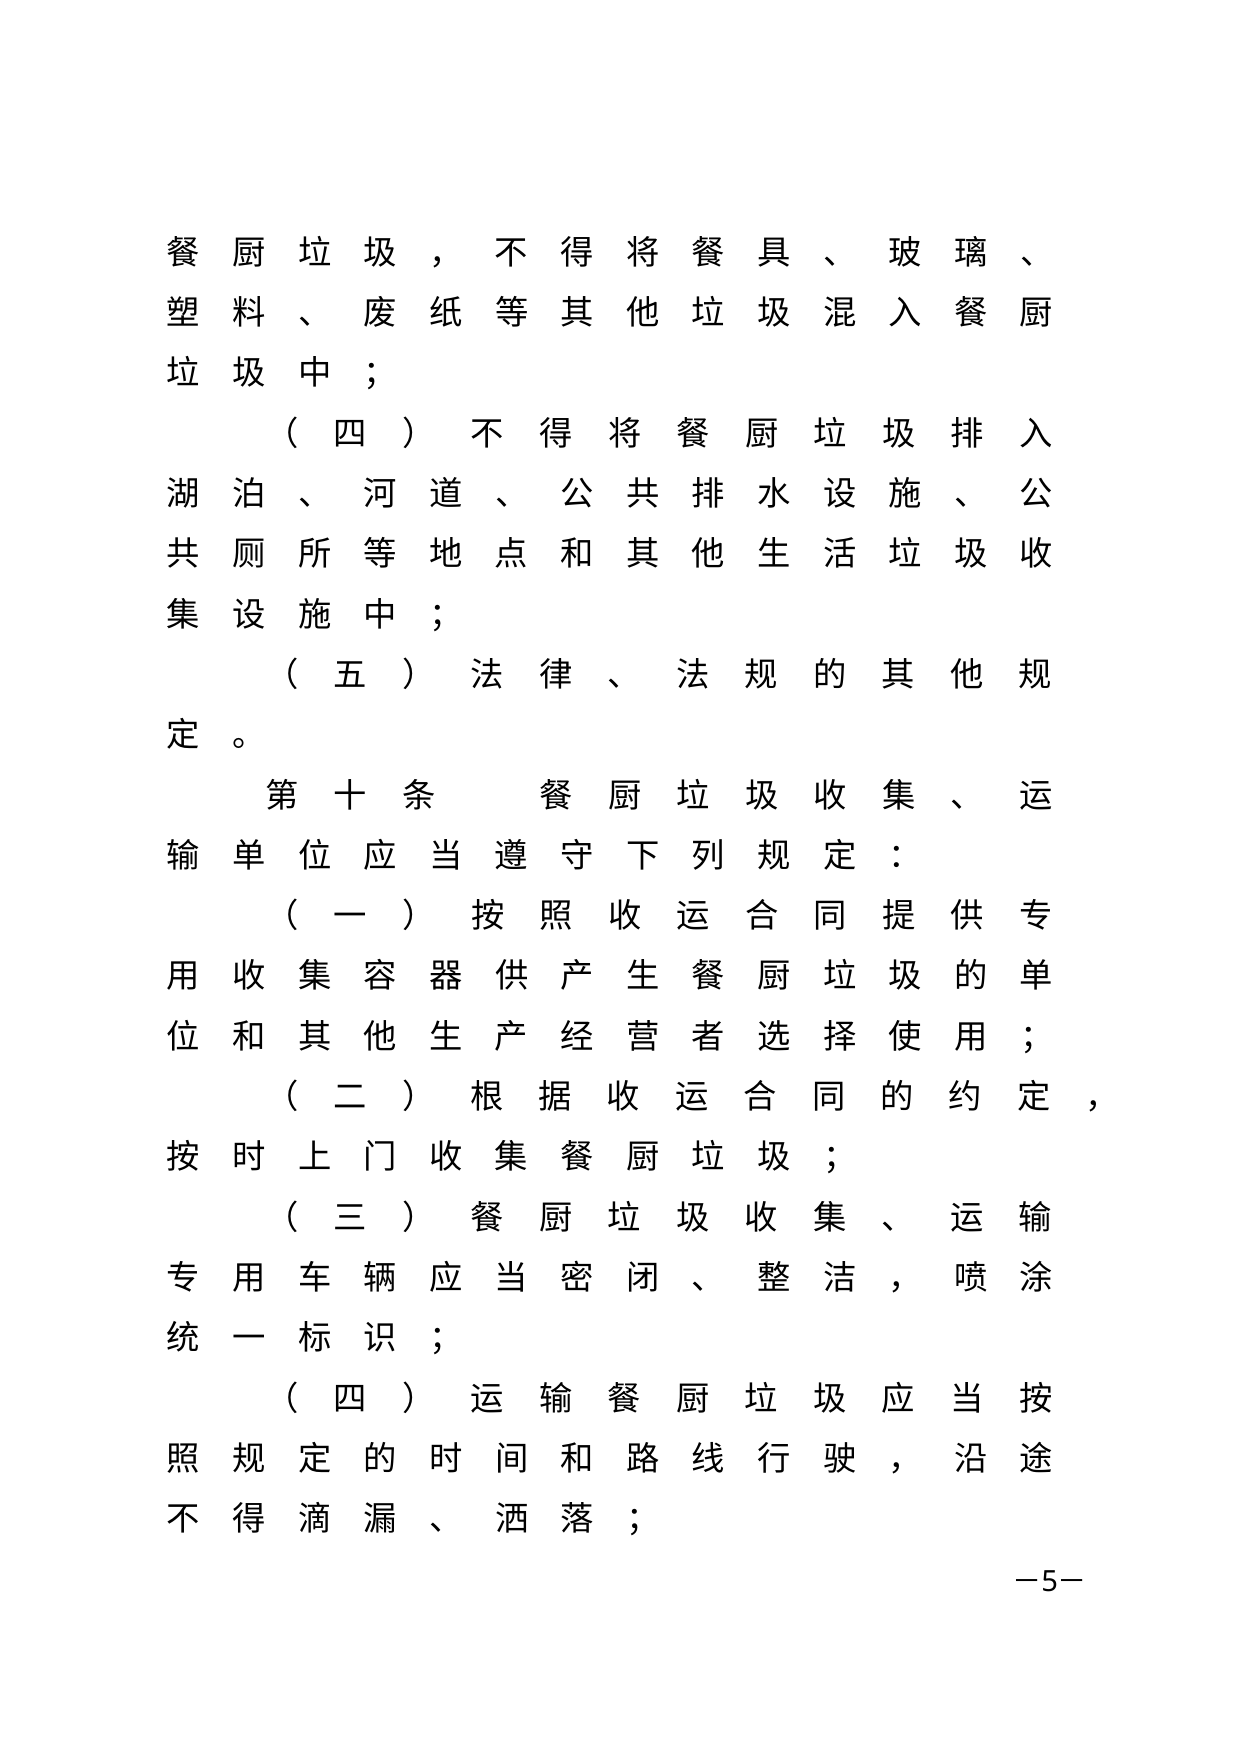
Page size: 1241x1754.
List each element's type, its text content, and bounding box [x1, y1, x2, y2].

text （三）餐厨垃圾收集、运输专用车辆应当密闭、整洁，喷涂统一标识； [167, 1184, 1085, 1365]
text （二）根据收运合同的约定，按时上门收集餐厨垃圾； [167, 1064, 1085, 1184]
text （四）不得将餐厨垃圾排入湖泊、河道、公共排水设施、公共厕所等地点和其他生活垃圾收集设施中； [167, 400, 1085, 642]
text 第十条 餐厨垃圾收集、运输单位应当遵守下列规定： [167, 762, 1085, 883]
text （四）运输餐厨垃圾应当按照规定的时间和路线行驶，沿途不得滴漏、洒落； [167, 1365, 1085, 1546]
text （五）法律、法规的其他规定。 [167, 642, 1085, 762]
text （三）单独收集、密闭存放餐厨垃圾，不得将餐具、玻璃、塑料、废纸等其他垃圾混入餐厨垃圾中； [167, 219, 1085, 400]
text （一）按照收运合同提供专用收集容器供产生餐厨垃圾的单位和其他生产经营者选择使用； [167, 883, 1085, 1064]
